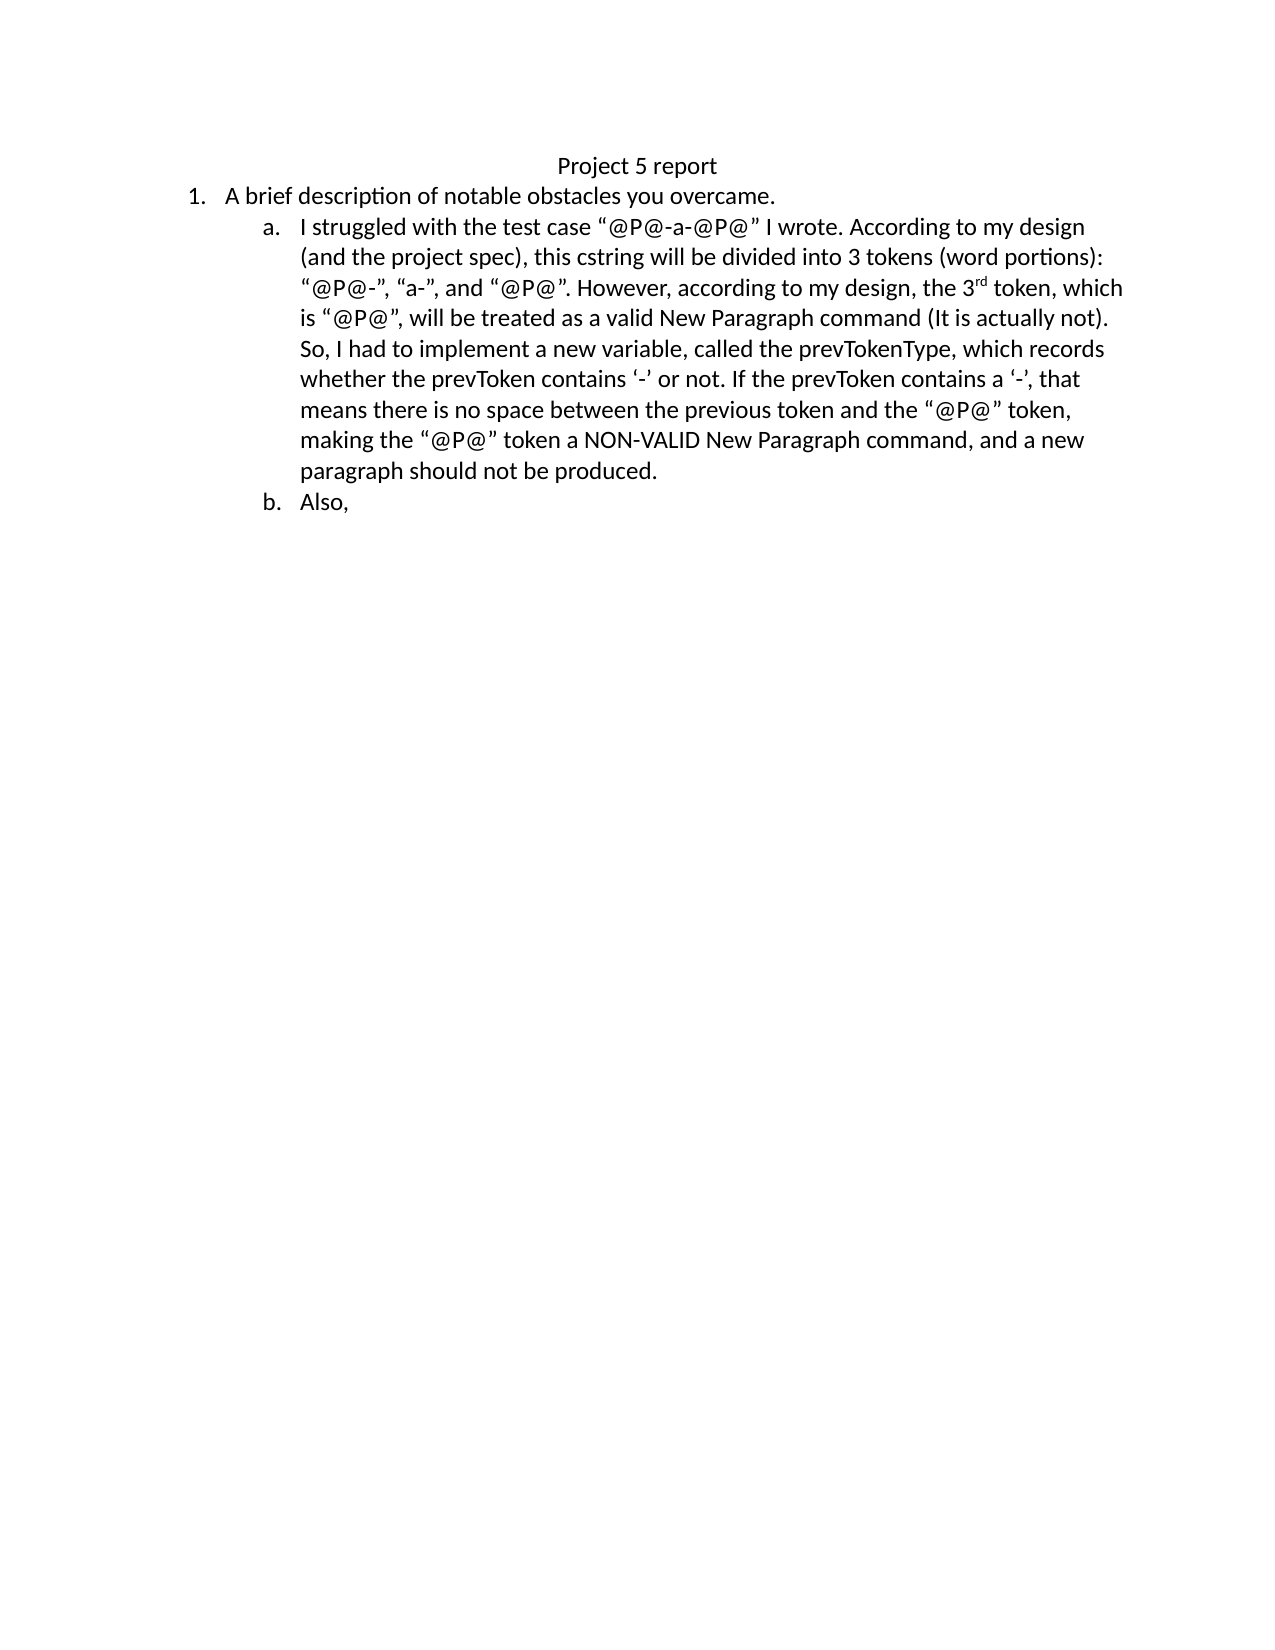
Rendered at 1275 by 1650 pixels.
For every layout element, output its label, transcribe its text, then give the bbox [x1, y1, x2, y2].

text Project 5 report [150, 150, 1125, 181]
list Also, [262, 486, 1125, 516]
list A brief description of notable obstacles you overcame. [187, 181, 1125, 211]
list I struggled with the test case “@P@-a-@P@” I wrote. According to my design (and the project spec), this cstring will be divided into 3 tokens (word portions): “@P@-”, “a-”, and “@P@”. However, according to my design, the 3rd token, which is “@P@”, will be treated as a valid New Paragraph command (It is actually not). So, I had to implement a new variable, called the prevTokenType, which records whether the prevToken contains ‘-’ or not. If the prevToken contains a ‘-’, that means there is no space between the previous token and the “@P@” token, making the “@P@” token a NON-VALID New Paragraph command, and a new paragraph should not be produced. [262, 211, 1125, 486]
